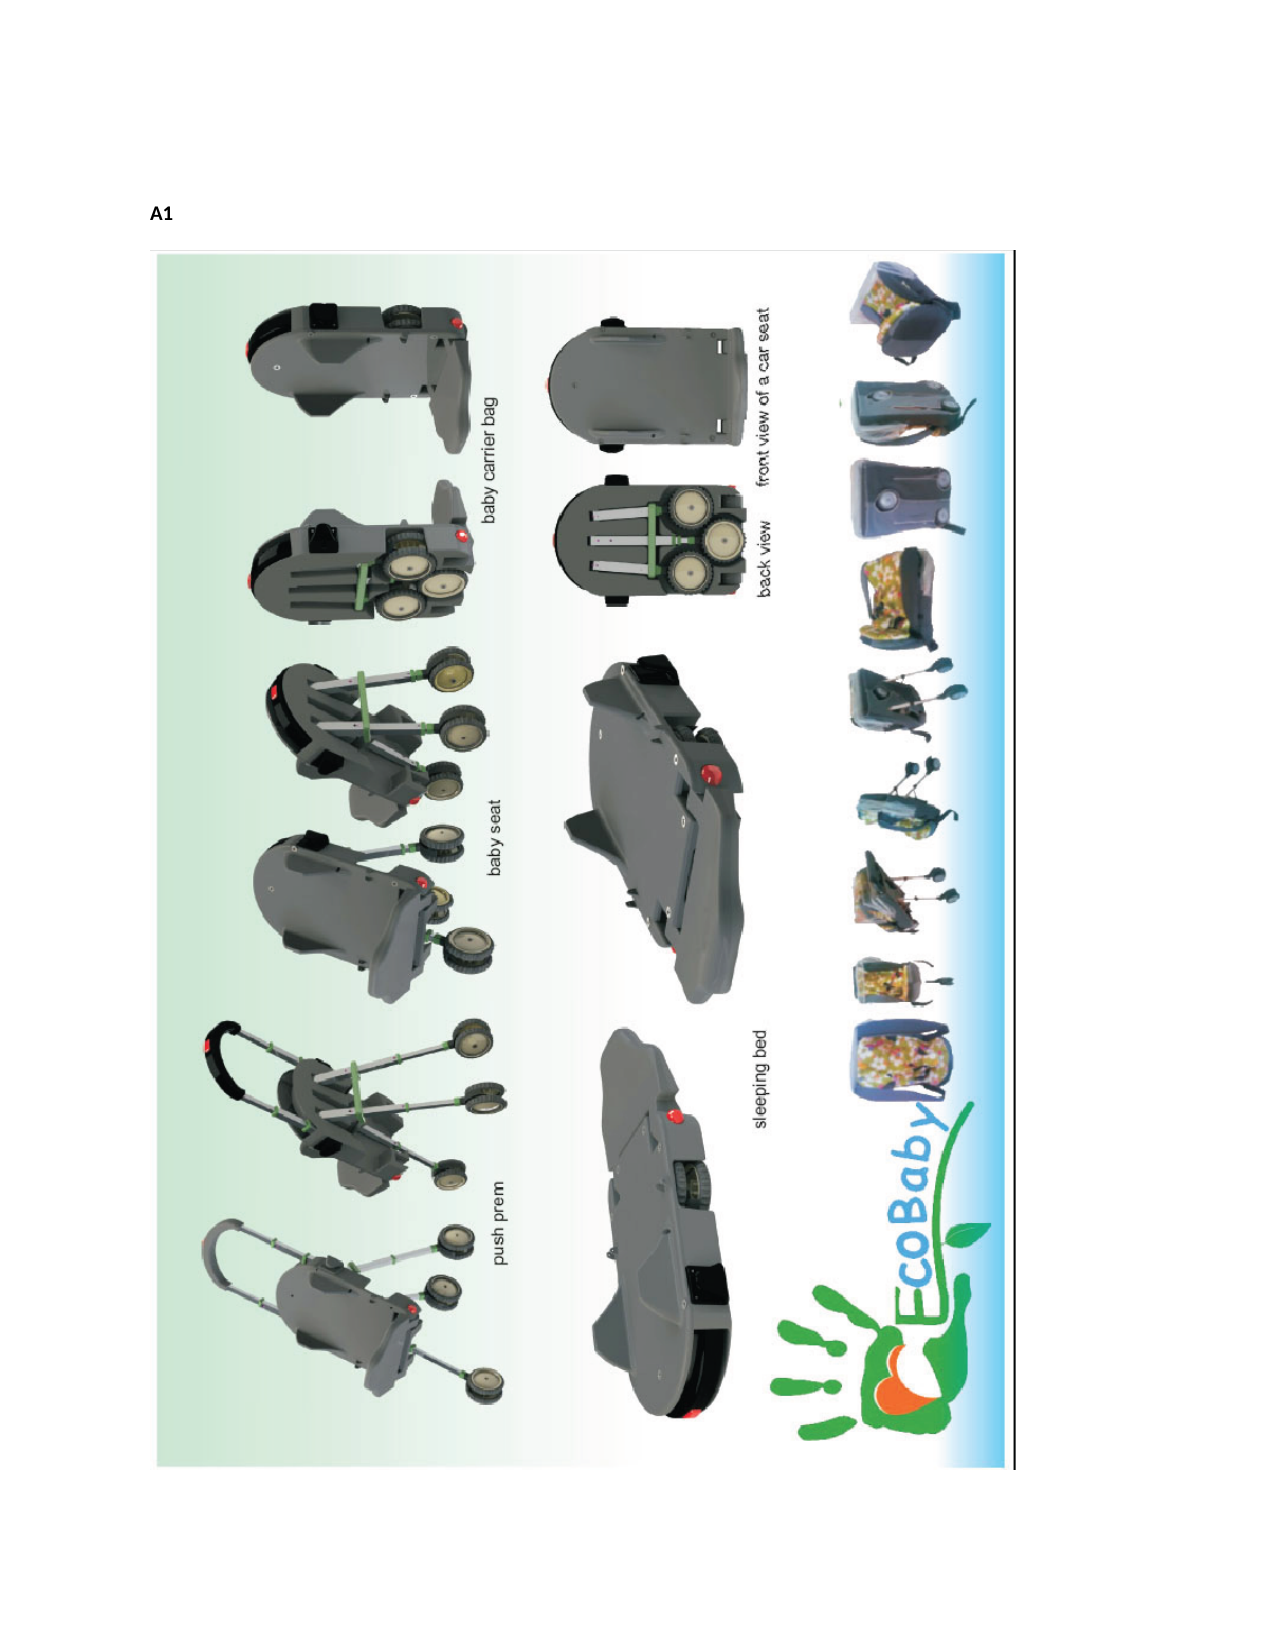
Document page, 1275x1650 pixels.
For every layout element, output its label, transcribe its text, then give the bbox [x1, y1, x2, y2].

text A1 [150, 200, 1125, 225]
